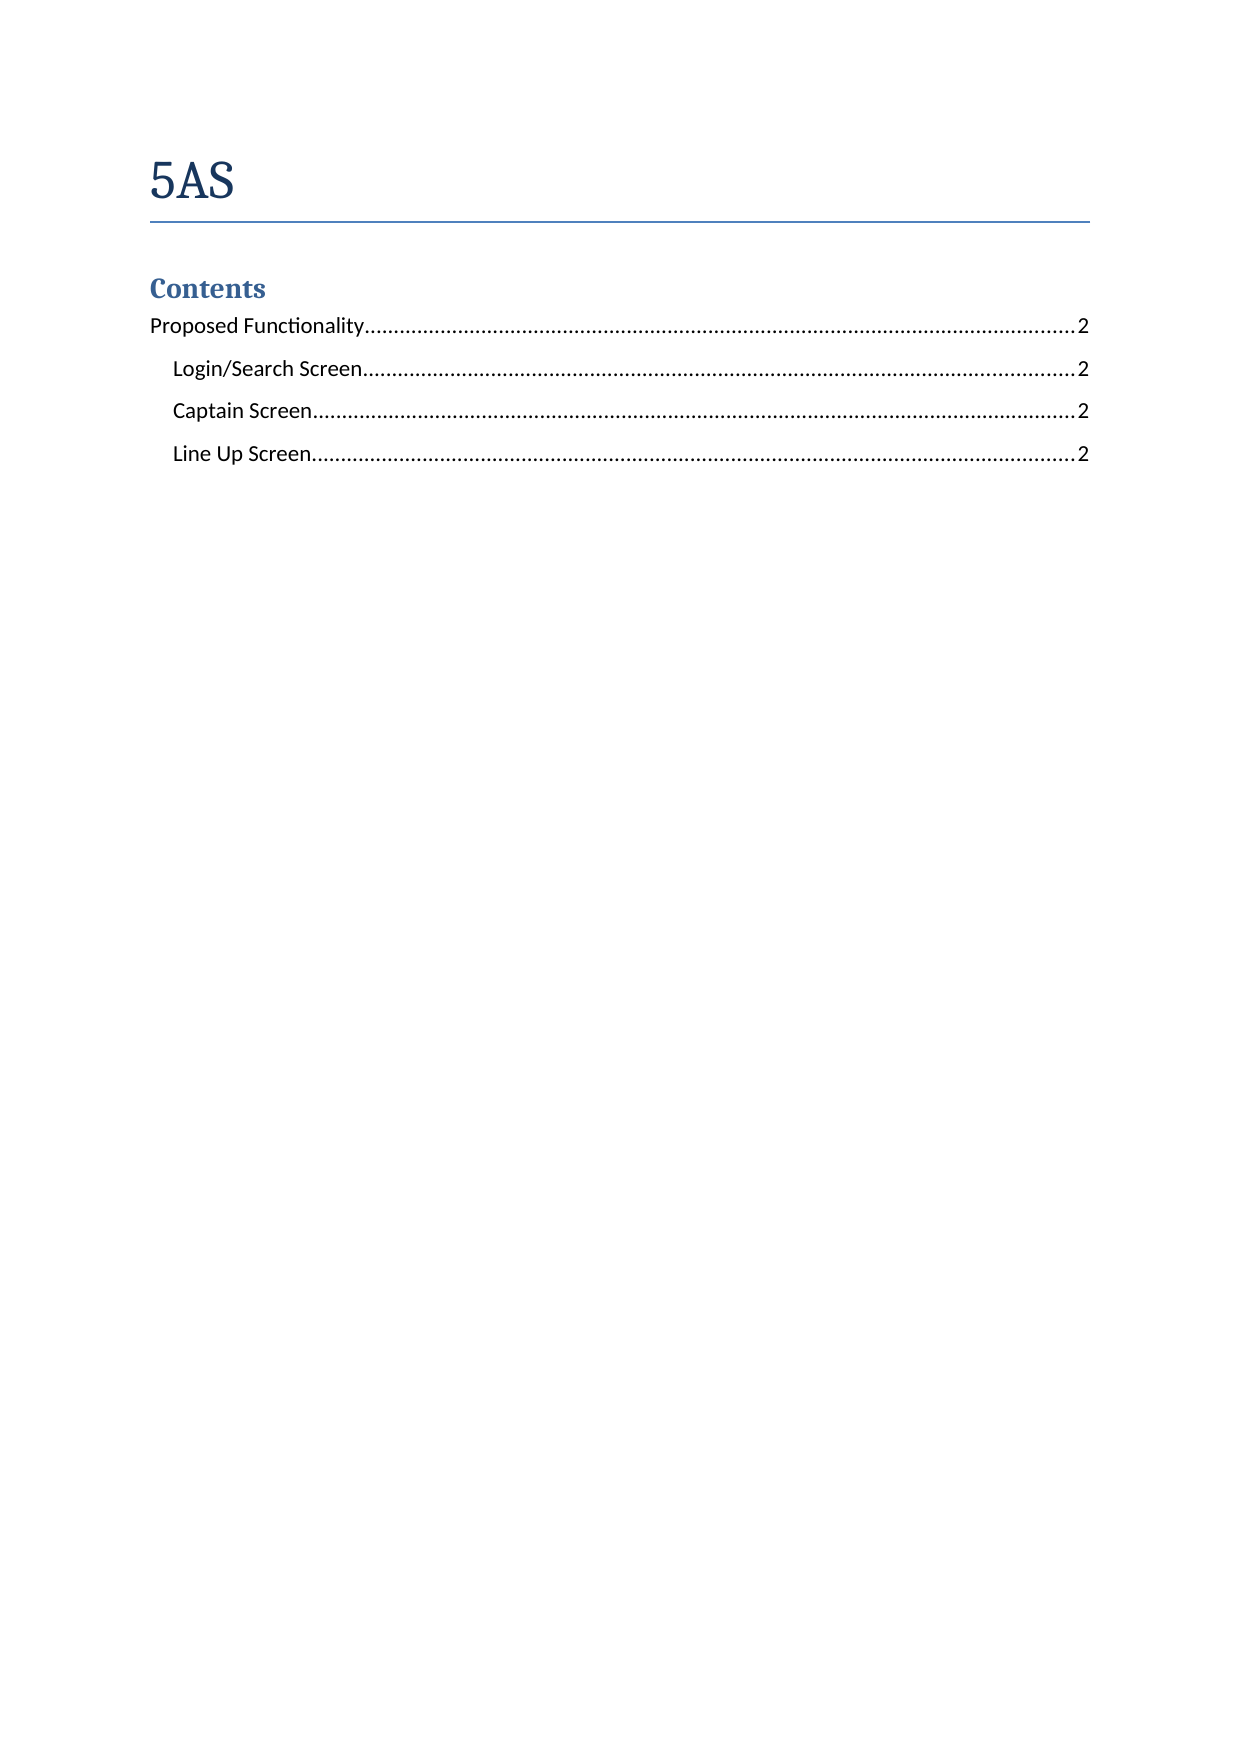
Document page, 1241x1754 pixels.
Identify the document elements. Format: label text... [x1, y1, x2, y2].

title 5AS [150, 150, 1090, 221]
